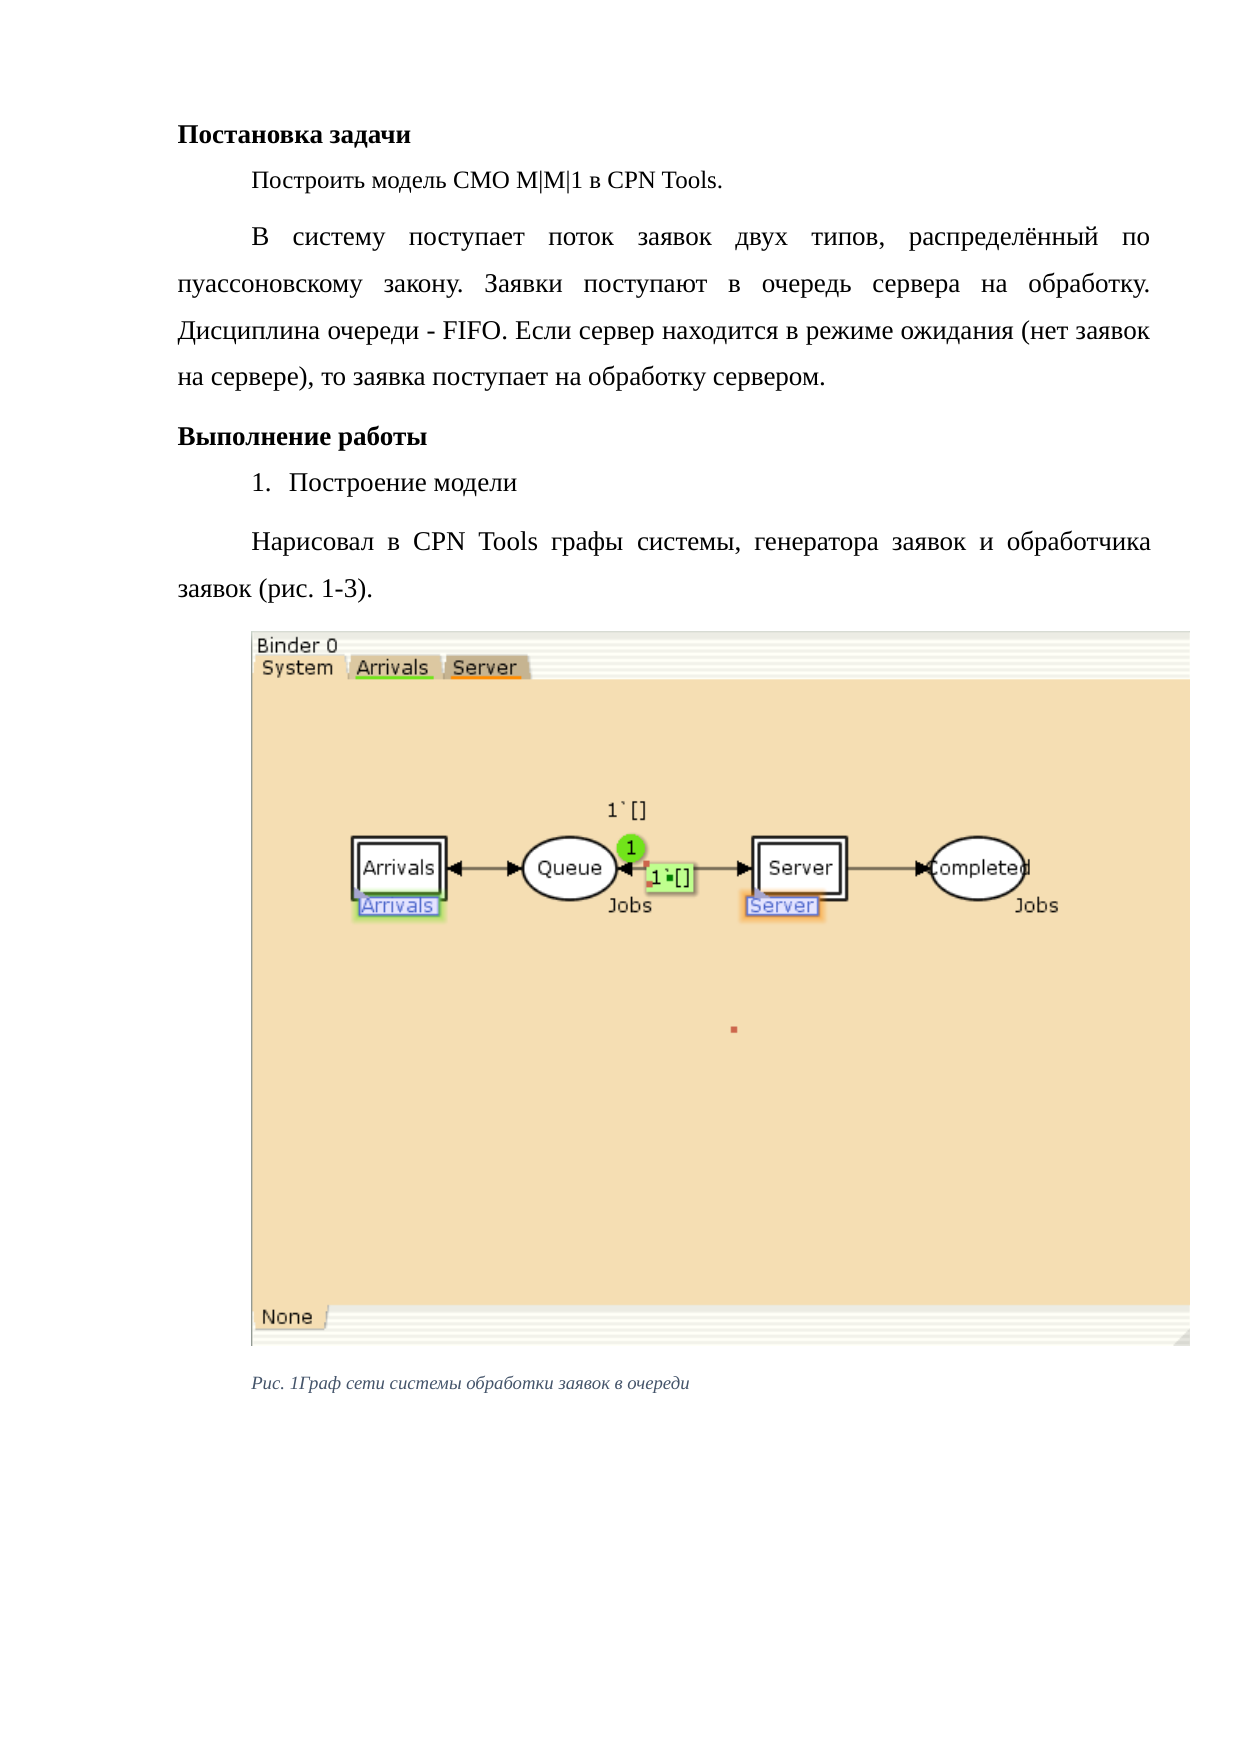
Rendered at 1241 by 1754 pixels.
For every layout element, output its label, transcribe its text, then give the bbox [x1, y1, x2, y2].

text Построить модель СМО M|M|1 в CPN Tools. [177, 165, 1152, 193]
subtitle Постановка задачи [177, 118, 1152, 149]
text Нарисовал в CPN Tools графы системы, генератора заявок и обработчика заявок (рис. 1-3). [177, 525, 1152, 603]
text Рис. 1Граф сети системы обработки заявок в очереди [177, 1372, 1152, 1394]
picture [251, 631, 1190, 1346]
text В систему поступает поток заявок двух типов, распределённый по пуассоновскому закону. Заявки поступают в очередь сервера на обработку. Дисциплина очереди - FIFO. Если сервер находится в режиме ожидания (нет заявок на сервере), то заявка поступает на обработку сервером. [177, 220, 1152, 392]
list Построение модели [251, 466, 1152, 497]
subtitle Выполнение работы [177, 419, 1152, 451]
